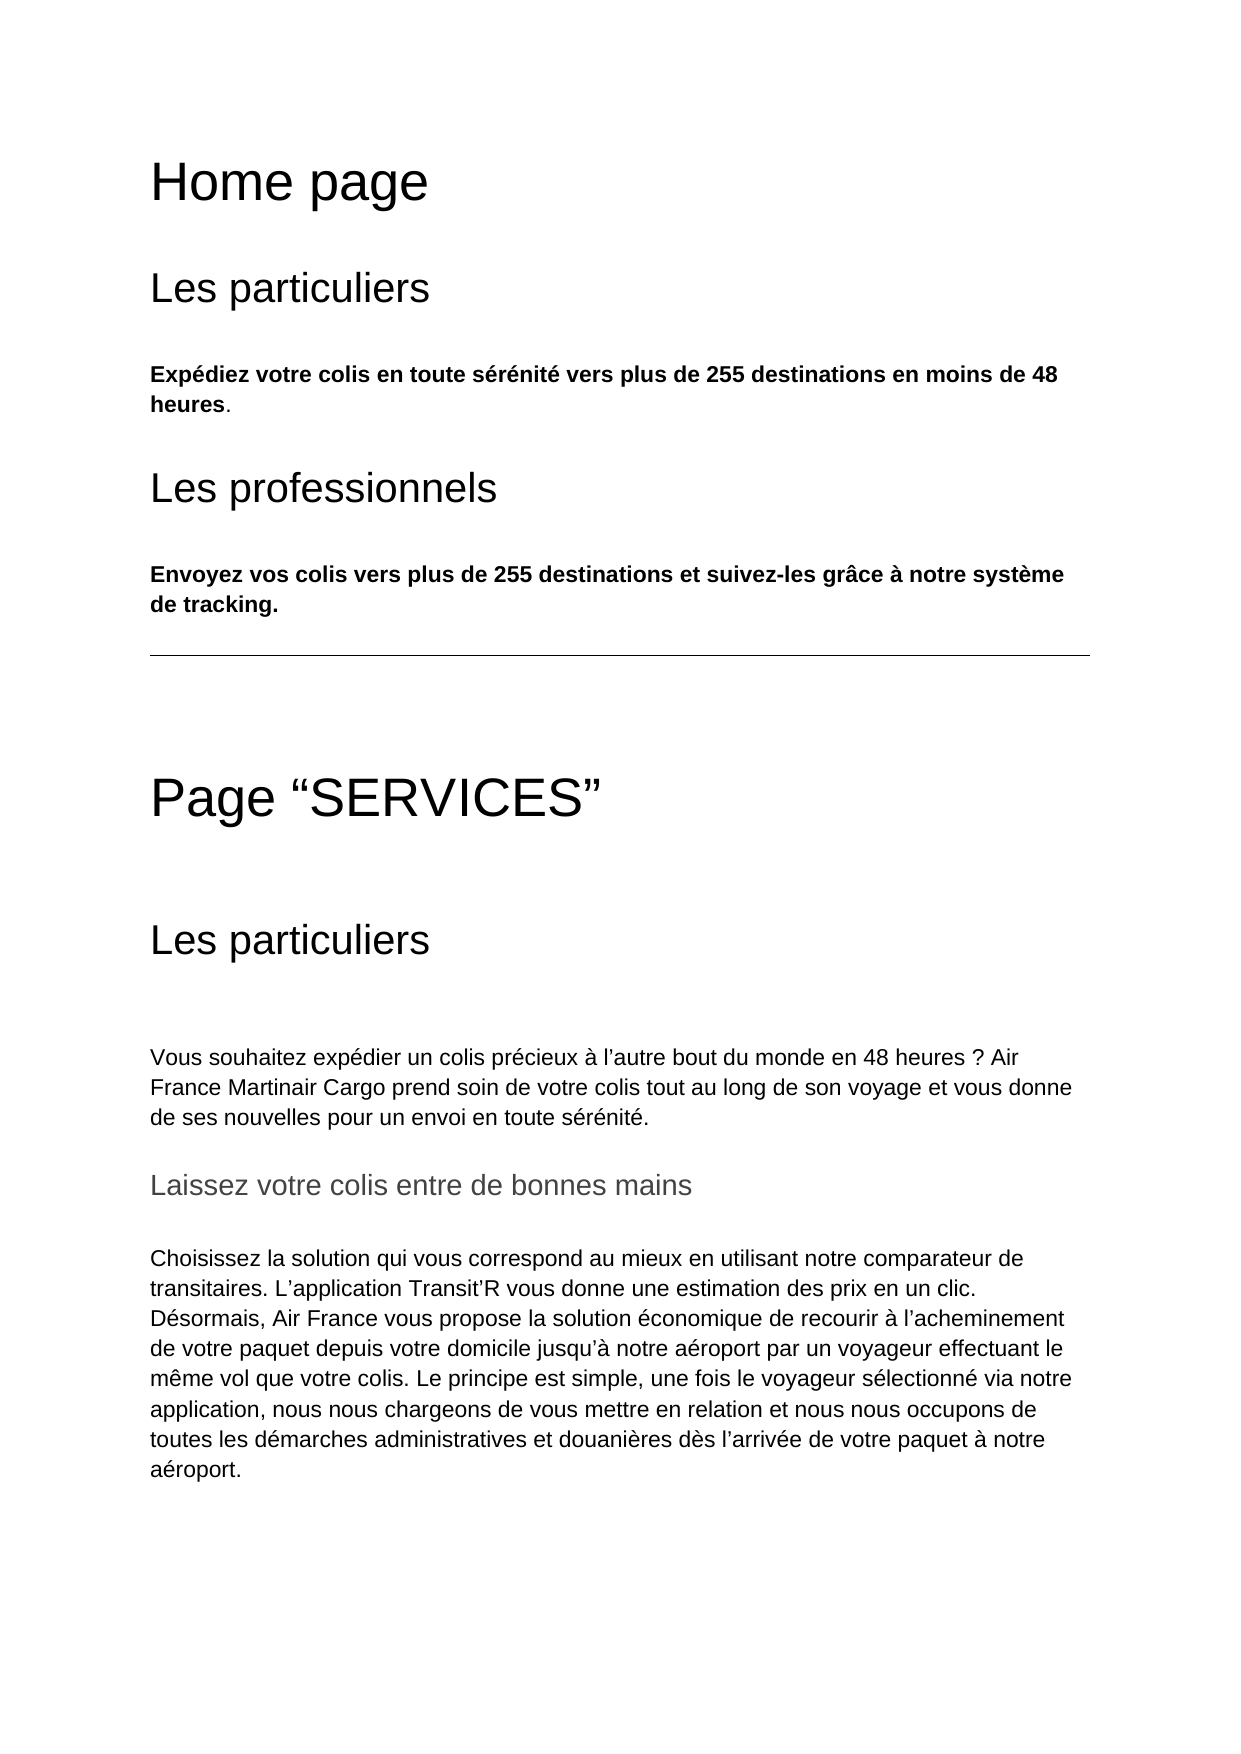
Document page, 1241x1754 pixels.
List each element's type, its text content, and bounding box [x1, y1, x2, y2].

subtitle Les professionnels [150, 463, 1090, 511]
text Vous souhaitez expédier un colis précieux à l’autre bout du monde en 48 heures ? Air France Martinair Cargo prend soin de votre colis tout au long de son voyage et vous donne de ses nouvelles pour un envoi en toute sérénité. [150, 1043, 1090, 1130]
subtitle Les particuliers [150, 263, 1090, 311]
subtitle Les particuliers [150, 916, 1090, 963]
subtitle Envoyez vos colis vers plus de 255 destinations et suivez-les grâce à notre système de tracking. [150, 561, 1090, 617]
title Page “SERVICES” [150, 766, 1090, 828]
text Choisissez la solution qui vous correspond au mieux en utilisant notre comparateur de transitaires. L’application Transit’R vous donne une estimation des prix en un clic. Désormais, Air France vous propose la solution économique de recourir à l’acheminement de votre paquet depuis votre domicile jusqu’à notre aéroport par un voyageur effectuant le même vol que votre colis. Le principe est simple, une fois le voyageur sélectionné via notre application, nous nous chargeons de vous mettre en relation et nous nous occupons de toutes les démarches administratives et douanières dès l’arrivée de votre paquet à notre aéroport. [150, 1244, 1090, 1482]
text Expédiez votre colis en toute sérénité vers plus de 255 destinations en moins de 48 heures. [150, 361, 1090, 418]
subtitle Laissez votre colis entre de bonnes mains [150, 1167, 1090, 1201]
title Home page [150, 150, 1090, 212]
